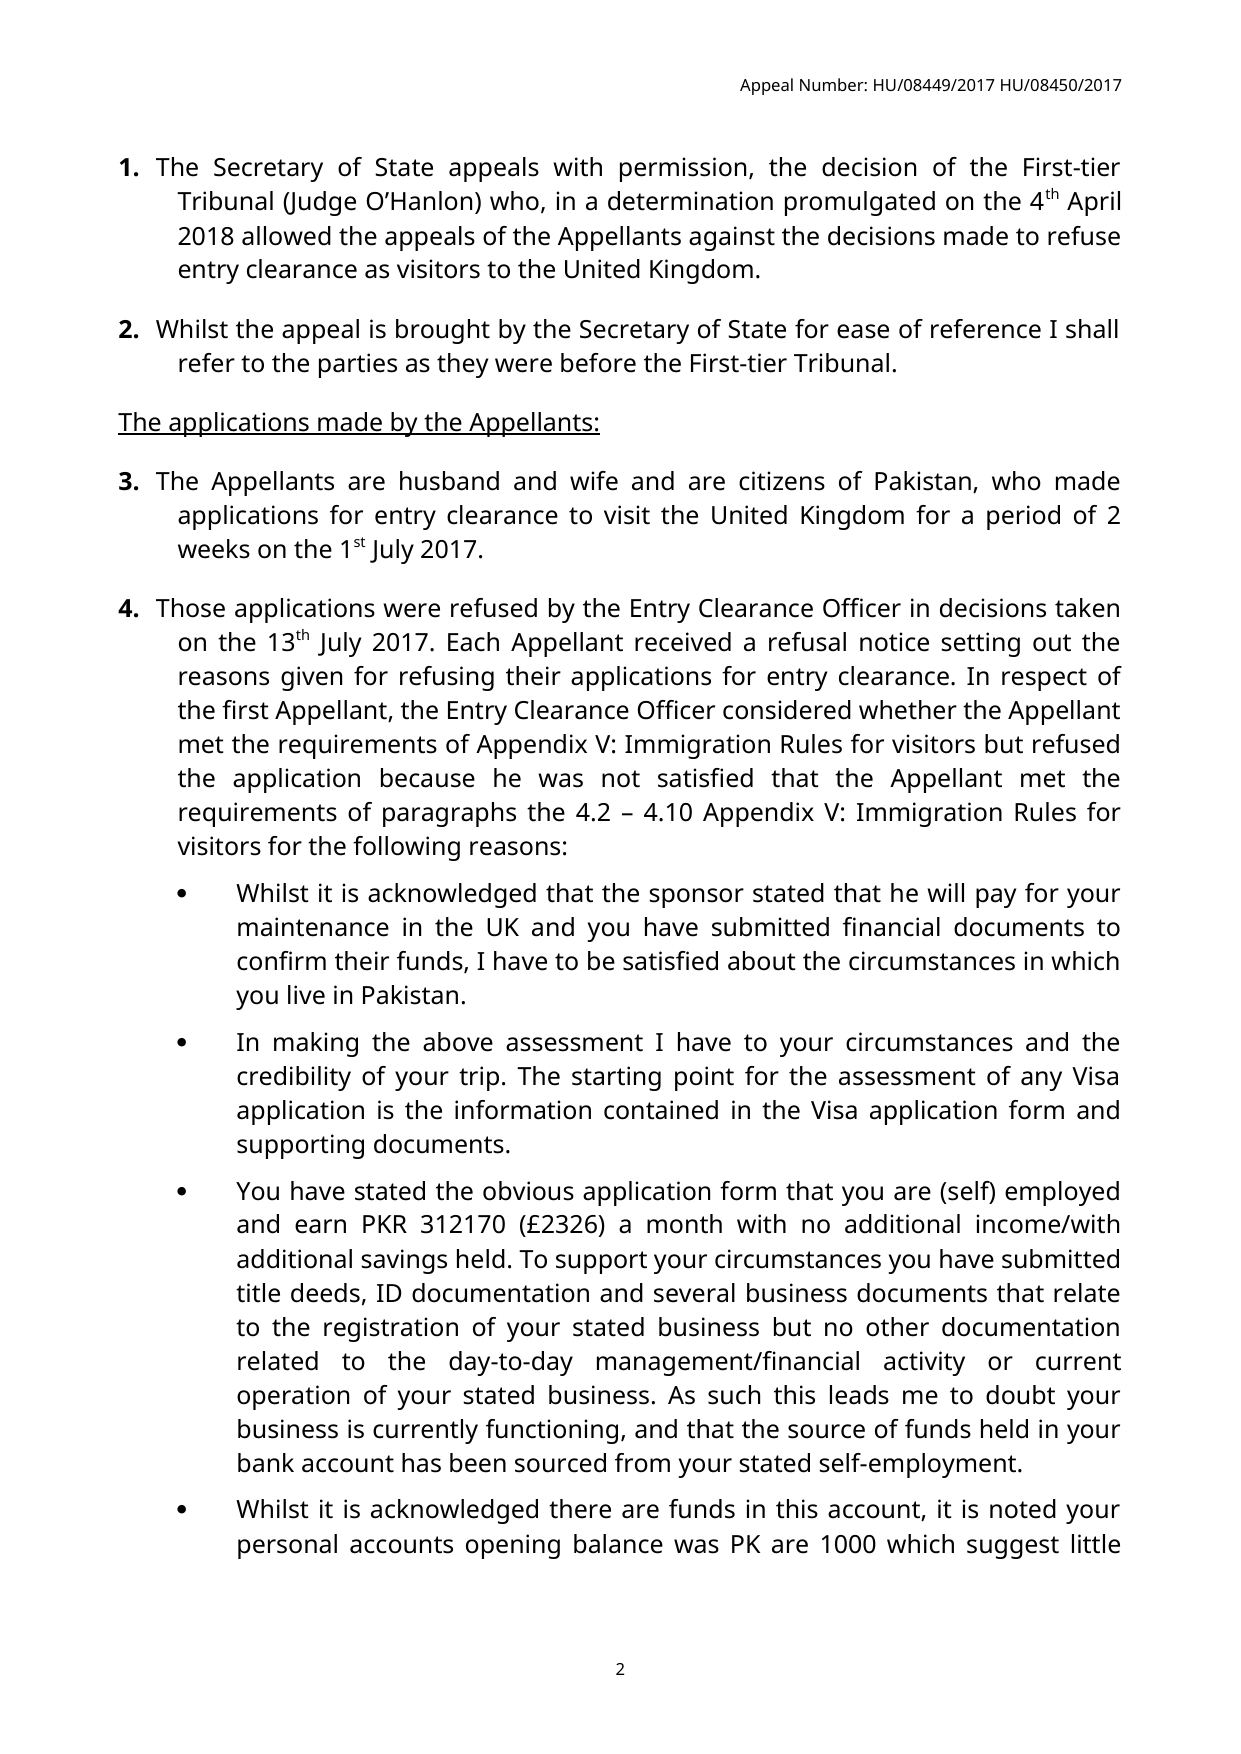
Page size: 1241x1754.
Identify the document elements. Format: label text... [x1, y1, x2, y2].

list Those applications were refused by the Entry Clearance Officer in decisions taken on the 13th July 2017. Each Appellant received a refusal notice setting out the reasons given for refusing their applications for entry clearance. In respect of the first Appellant, the Entry Clearance Officer considered whether the Appellant met the requirements of Appendix V: Immigration Rules for visitors but refused the application because he was not satisfied that the Appellant met the requirements of paragraphs the 4.2 – 4.10 Appendix V: Immigration Rules for visitors for the following reasons: [118, 591, 1122, 863]
list You have stated the obvious application form that you are (self) employed and earn PKR 312170 (£2326) a month with no additional income/with additional savings held. To support your circumstances you have submitted title deeds, ID documentation and several business documents that relate to the registration of your stated business but no other documentation related to the day-to-day management/financial activity or current operation of your stated business. As such this leads me to doubt your business is currently functioning, and that the source of funds held in your bank account has been sourced from your stated self-employment. [177, 1173, 1122, 1480]
list Whilst it is acknowledged that the sponsor stated that he will pay for your maintenance in the UK and you have submitted financial documents to confirm their funds, I have to be satisfied about the circumstances in which you live in Pakistan. [177, 876, 1122, 1012]
text The applications made by the Appellants: [118, 404, 1122, 438]
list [177, 1492, 1122, 1560]
list The Secretary of State appeals with permission, the decision of the First-tier Tribunal (Judge O’Hanlon) who, in a determination promulgated on the 4th April 2018 allowed the appeals of the Appellants against the decisions made to refuse entry clearance as visitors to the United Kingdom. [118, 150, 1122, 286]
list Whilst the appeal is brought by the Secretary of State for ease of reference I shall refer to the parties as they were before the First-tier Tribunal. [118, 311, 1122, 379]
list In making the above assessment I have to your circumstances and the credibility of your trip. The starting point for the assessment of any Visa application is the information contained in the Visa application form and supporting documents. [177, 1024, 1122, 1161]
list The Appellants are husband and wife and are citizens of Pakistan, who made applications for entry clearance to visit the United Kingdom for a period of 2 weeks on the 1st July 2017. [118, 463, 1122, 566]
